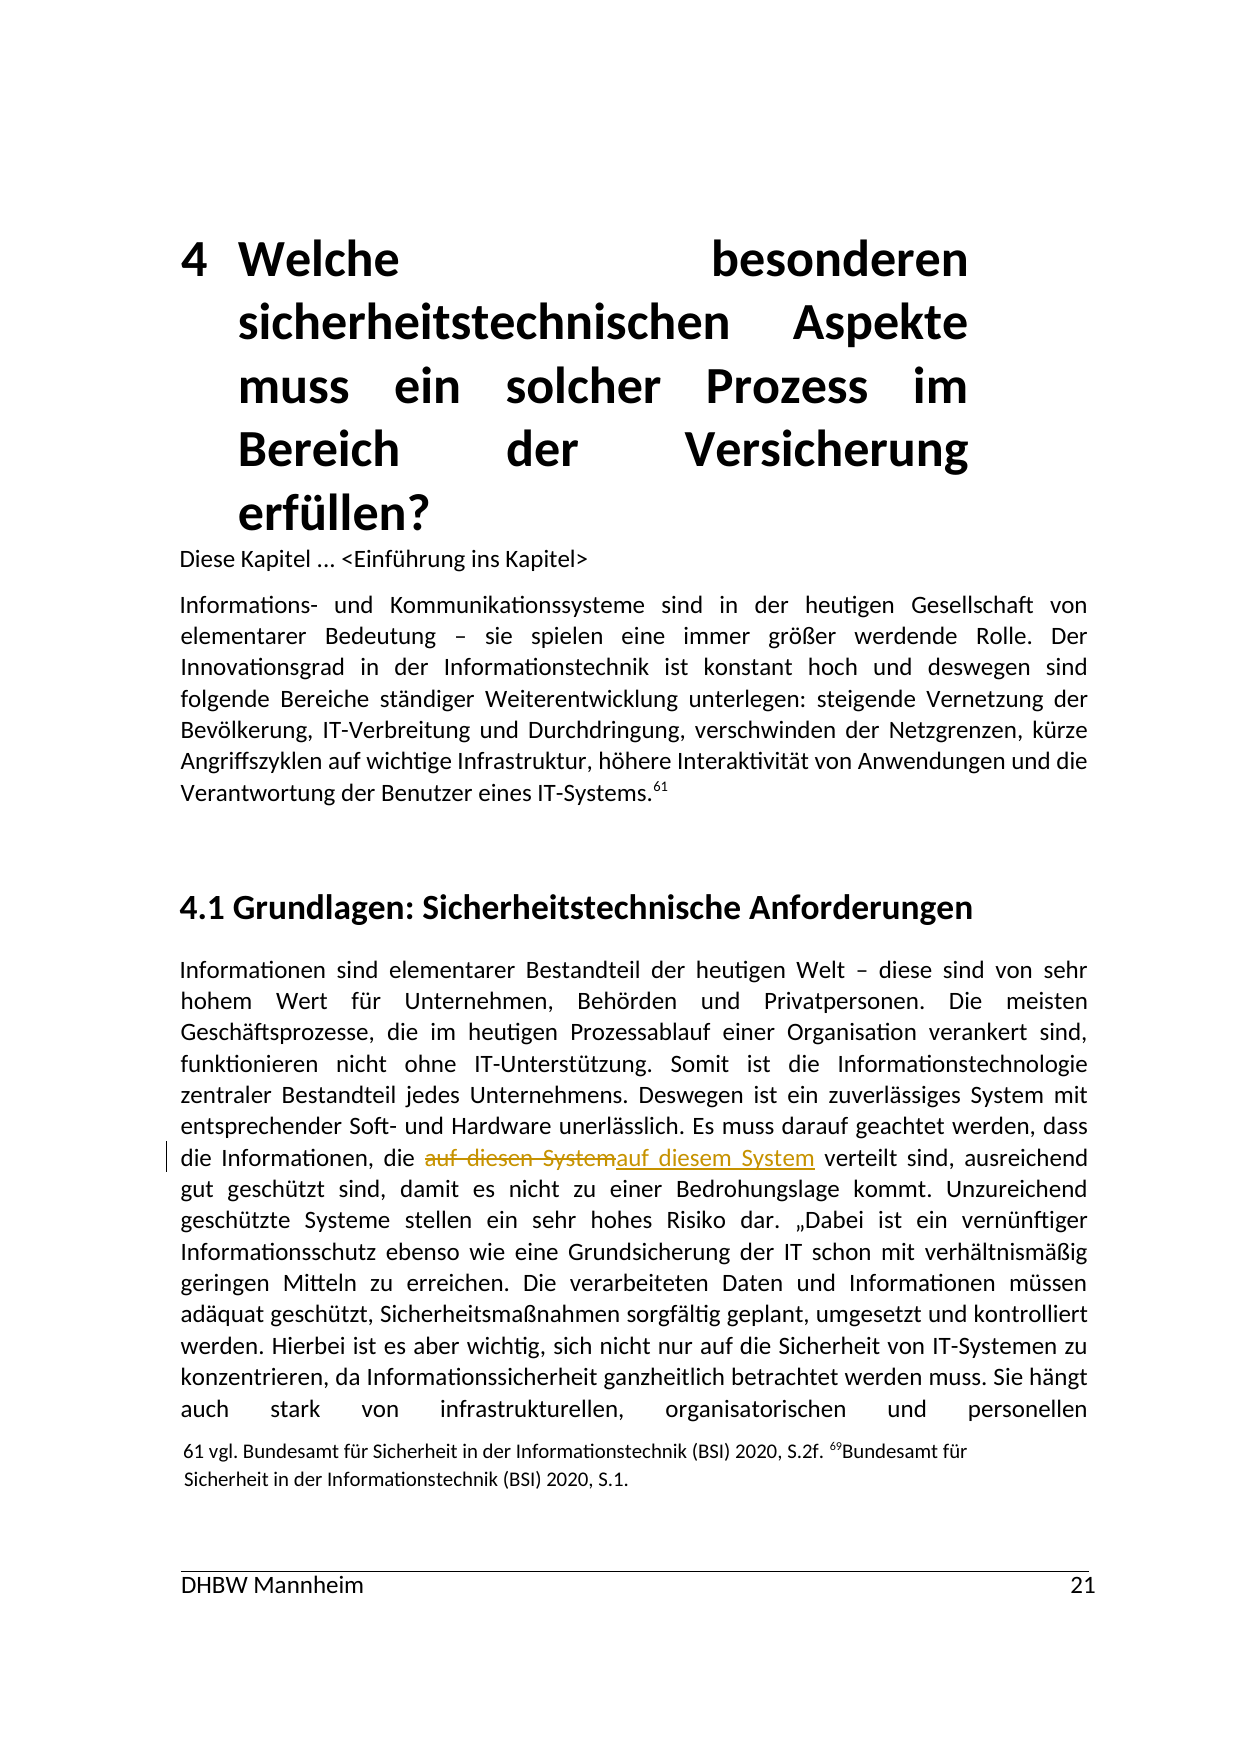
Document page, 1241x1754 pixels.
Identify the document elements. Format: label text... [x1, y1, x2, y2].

text Informations- und Kommunikationssysteme sind in der heutigen Gesellschaft von elementarer Bedeutung – sie spielen eine immer größer werdende Rolle. Der Innovationsgrad in der Informationstechnik ist konstant hoch und deswegen sind folgende Bereiche ständiger Weiterentwicklung unterlegen: steigende Vernetzung der Bevölkerung, IT-Verbreitung und Durchdringung, verschwinden der Netzgrenzen, kürze Angriffszyklen auf wichtige Infrastruktur, höhere Interaktivität von Anwendungen und die Verantwortung der Benutzer eines IT-Systems. [179, 589, 1089, 807]
text 4.1 Grundlagen: Sicherheitstechnische Anforderungen [179, 885, 1112, 928]
list Welche besonderen sicherheitstechnischen Aspekte muss ein solcher Prozess im Bereich der Versicherung erfüllen? [181, 226, 969, 543]
text Diese Kapitel ... <Einführung ins Kapitel> [179, 543, 1110, 574]
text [179, 954, 1089, 1423]
